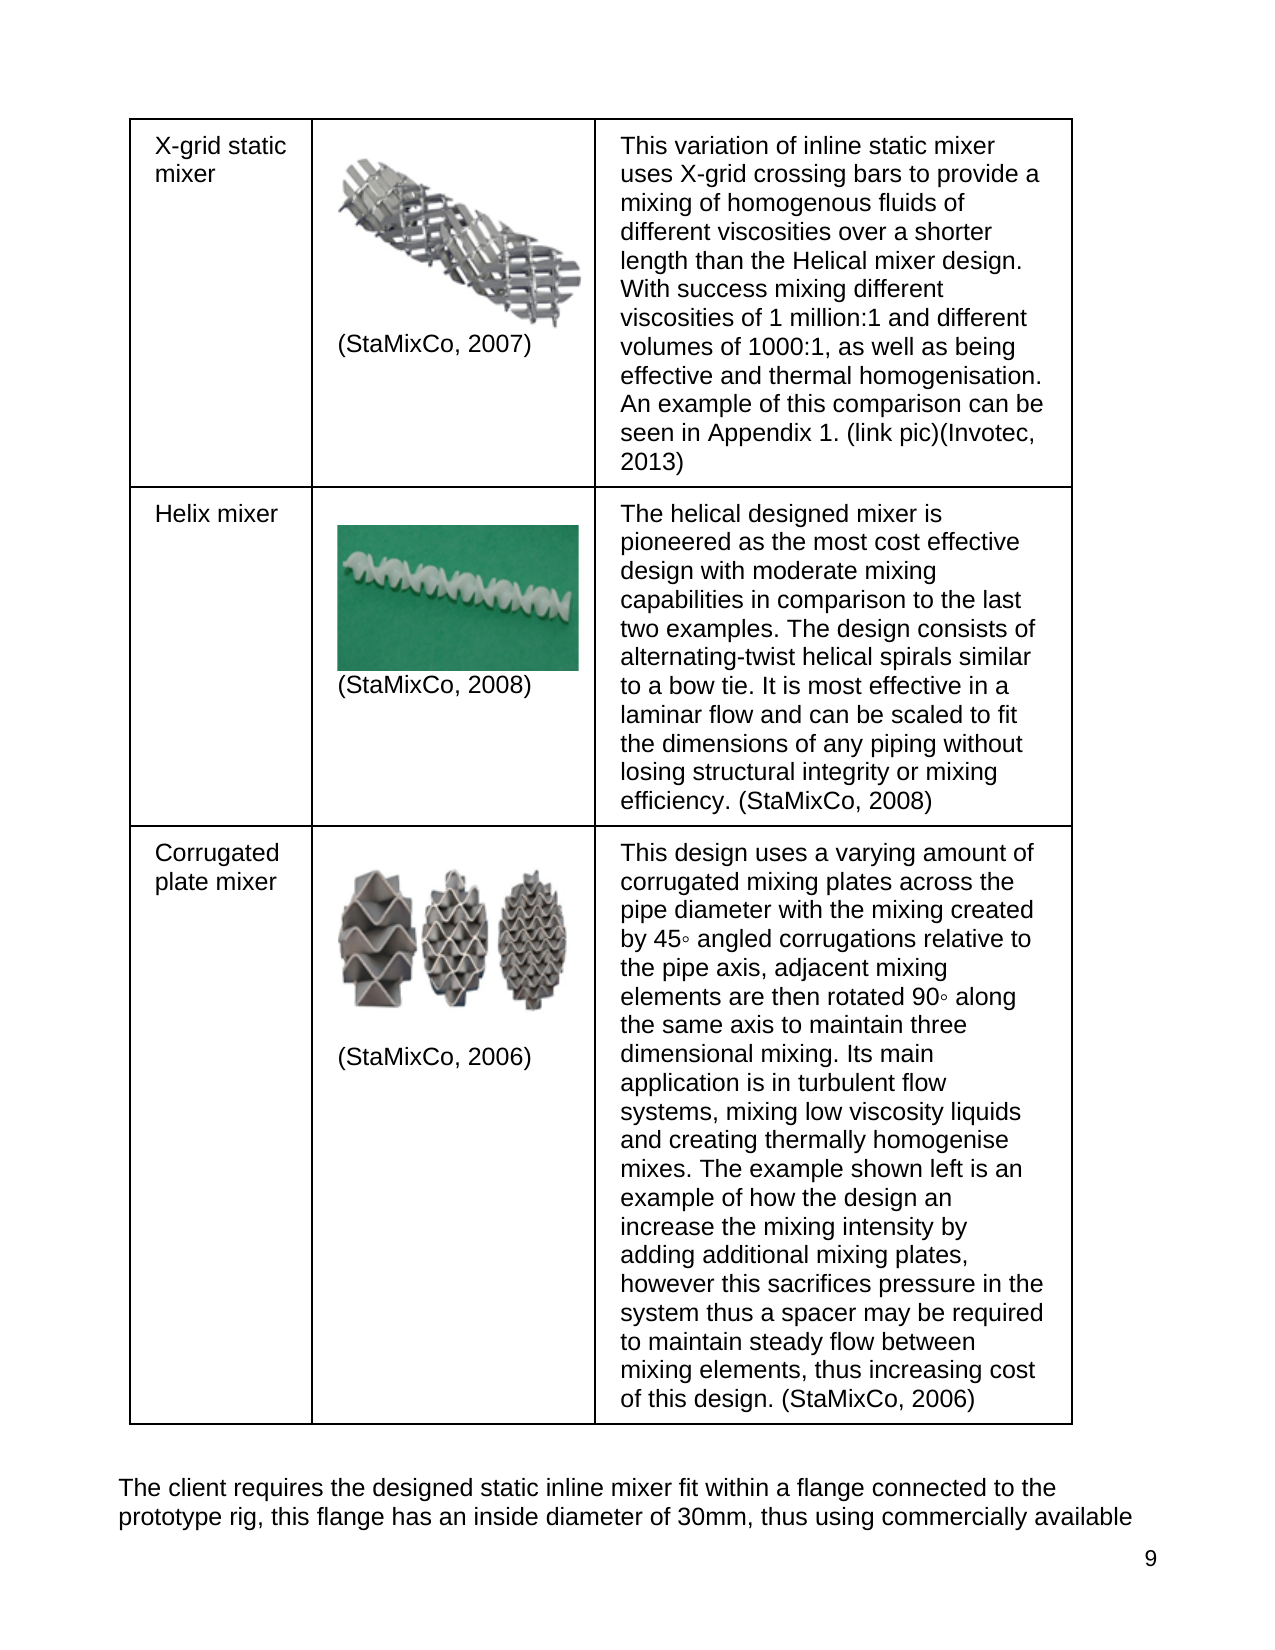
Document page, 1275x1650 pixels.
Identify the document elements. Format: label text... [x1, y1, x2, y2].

table_cell This design uses a varying amount of corrugated mixing plates across the pipe diameter with the mixing created by 45◦ angled corrugations relative to the pipe axis, adjacent mixing elements are then rotated 90◦ along the same axis to maintain three dimensional mixing. Its main application is in turbulent flow systems, mixing low viscosity liquids and creating thermally homogenise mixes. The example shown left is an example of how the design an increase the mixing intensity by adding additional mixing plates, however this sacrifices pressure in the system thus a spacer may be required to maintain steady flow between mixing elements, thus increasing cost of this design. (StaMixCo, 2006) [596, 827, 1071, 1423]
table_cell X-grid static mixer [131, 120, 311, 486]
table_cell This variation of inline static mixer uses X-grid crossing bars to provide a mixing of homogenous fluids of different viscosities over a shorter length than the Helical mixer design. With success mixing different viscosities of 1 million:1 and different volumes of 1000:1, as well as being effective and thermal homogenisation. An example of this comparison can be seen in Appendix 1. (link pic)(Invotec, 2013) [596, 120, 1071, 486]
table_cell The helical designed mixer is pioneered as the most cost effective design with moderate mixing capabilities in comparison to the last two examples. The design consists of alternating-twist helical spirals similar to a bow tie. It is most effective in a laminar flow and can be scaled to fit the dimensions of any piping without losing structural integrity or mixing efficiency. (StaMixCo, 2008) [596, 488, 1071, 825]
table_cell (StaMixCo, 2006) [313, 827, 594, 1423]
table_cell (StaMixCo, 2008) [313, 488, 594, 825]
picture [337, 864, 574, 1016]
table_cell (StaMixCo, 2007) [313, 120, 594, 486]
picture [337, 525, 579, 671]
table_cell Corrugated plate mixer [131, 827, 311, 1423]
picture [337, 157, 584, 329]
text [118, 1473, 1157, 1531]
table_cell Helix mixer [131, 488, 311, 825]
